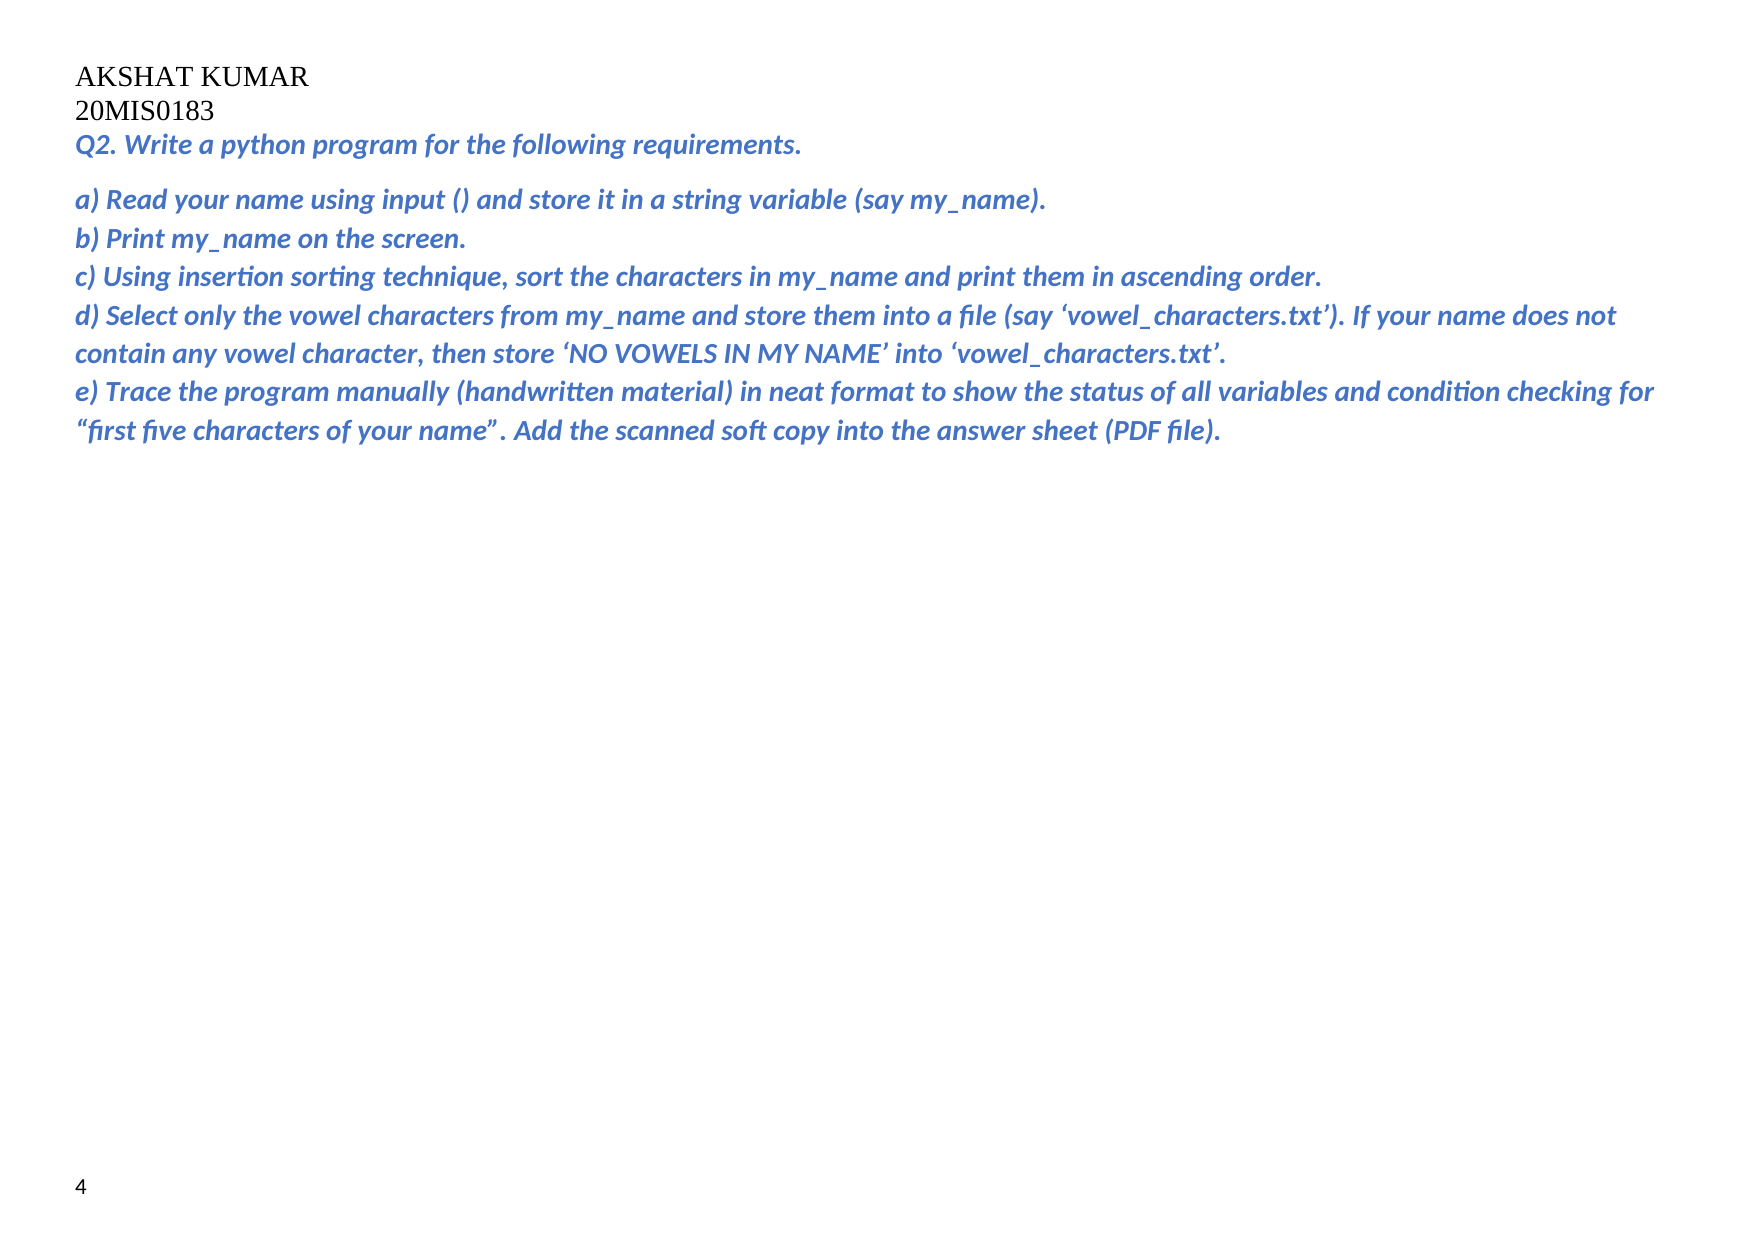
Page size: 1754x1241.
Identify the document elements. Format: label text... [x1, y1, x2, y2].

text a) Read your name using input () and store it in a string variable (say my_name). [75, 181, 1679, 217]
text b) Print my_name on the screen. [75, 220, 1679, 255]
text c) Using insertion sorting technique, sort the characters in my_name and print them in ascending order. [75, 258, 1679, 294]
text e) Trace the program manually (handwritten material) in neat format to show the status of all variables and condition checking for “first five characters of your name”. Add the scanned soft copy into the answer sheet (PDF file). [75, 373, 1679, 447]
text Q2. Write a python program for the following requirements. [75, 126, 1679, 162]
text d) Select only the vowel characters from my_name and store them into a file (say ‘vowel_characters.txt’). If your name does not contain any vowel character, then store ‘NO VOWELS IN MY NAME’ into ‘vowel_characters.txt’. [75, 297, 1679, 371]
